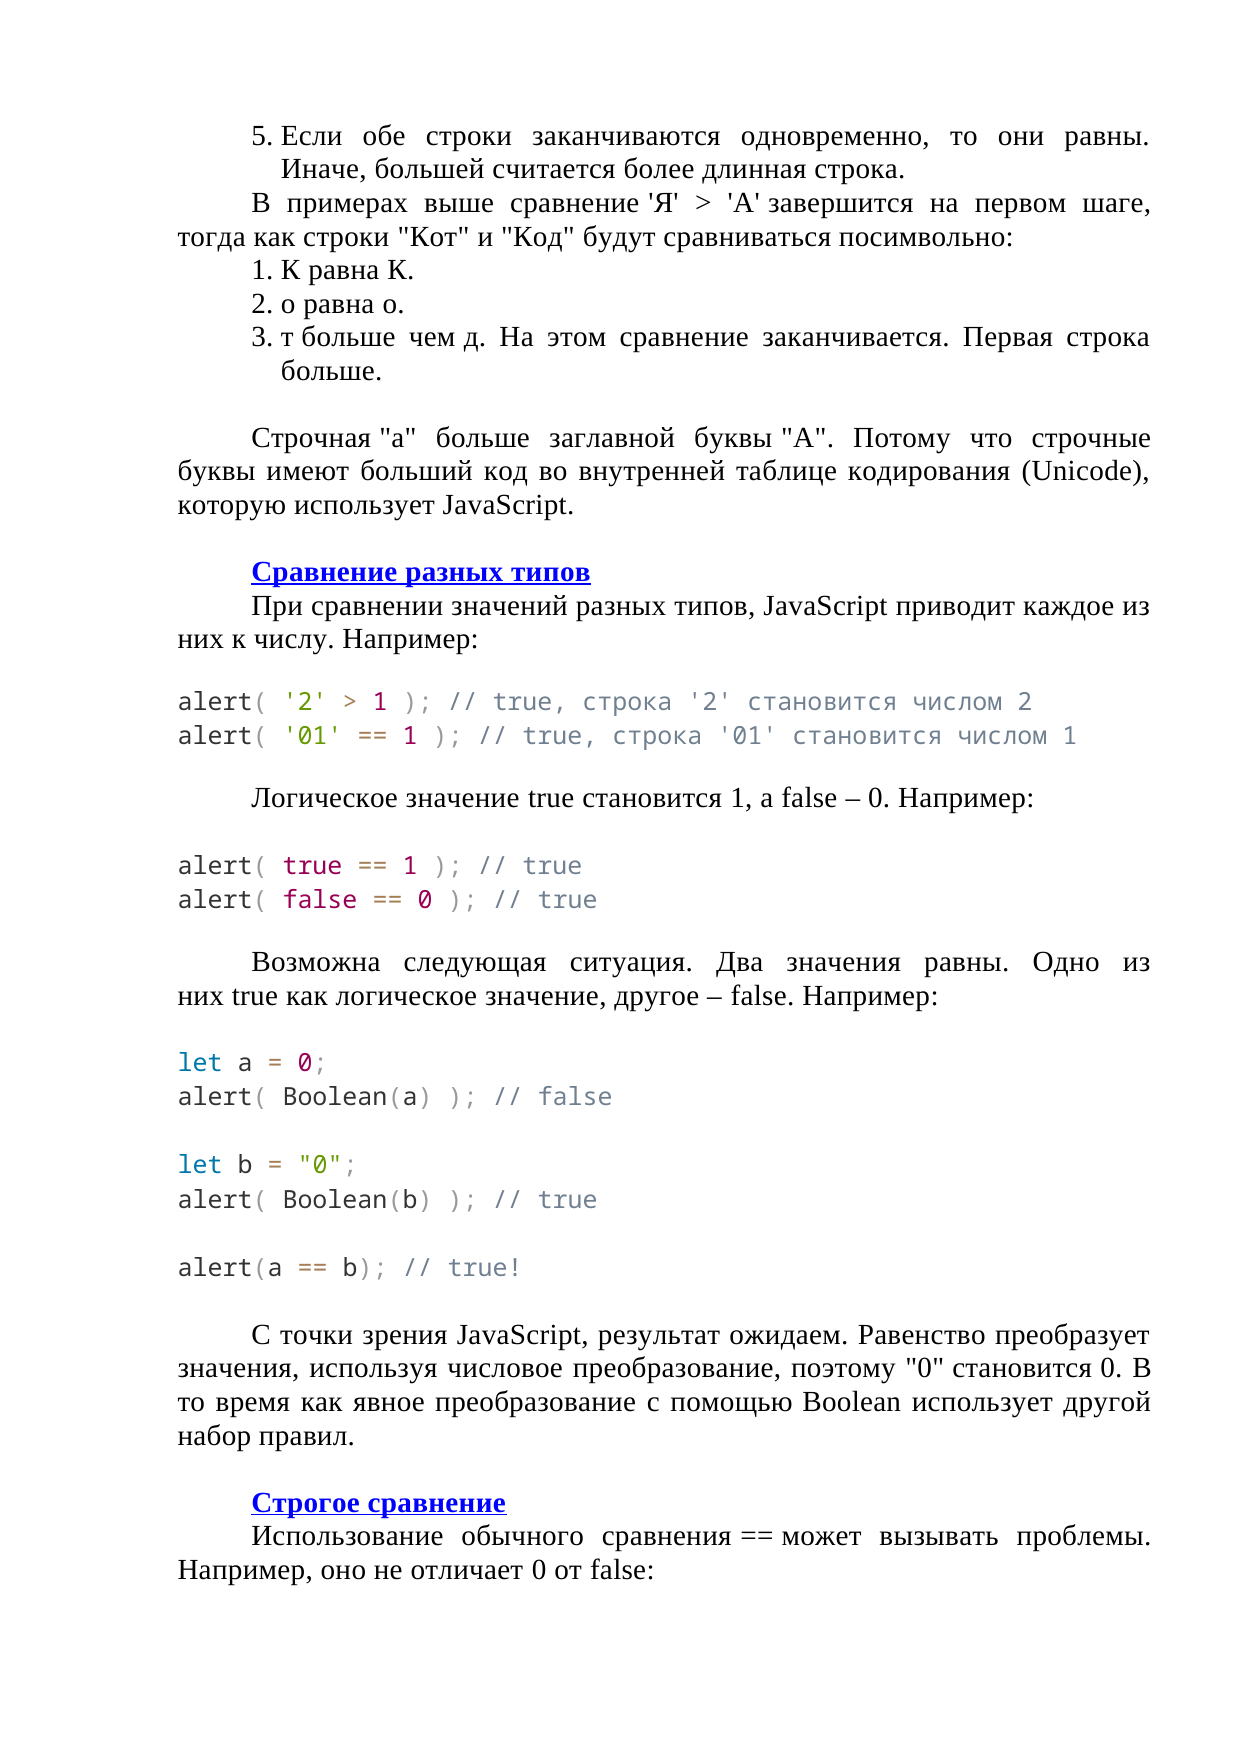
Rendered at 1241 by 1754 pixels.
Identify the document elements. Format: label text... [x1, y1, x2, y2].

text alert( false == 0 ); // true [177, 882, 1152, 916]
text alert( true == 1 ); // true [177, 847, 1152, 882]
list К равна К. [251, 252, 1152, 286]
text Строчная "a" больше заглавной буквы "A". Потому что строчные буквы имеют больший код во внутренней таблице кодирования (Unicode), которую использует JavaScript. [177, 420, 1152, 521]
text Строгое сравнение [177, 1485, 1152, 1518]
text Использование обычного сравнения == может вызывать проблемы. Например, оно не отличает 0 от false: [177, 1518, 1152, 1585]
text let a = 0; [177, 1045, 1152, 1079]
text alert( Boolean(b) ); // true [177, 1181, 1152, 1215]
text Возможна следующая ситуация. Два значения равны. Одно из них true как логическое значение, другое – false. Например: [177, 944, 1152, 1011]
list Если обе строки заканчиваются одновременно, то они равны. Иначе, большей считается более длинная строка. [251, 118, 1152, 185]
text Сравнение разных типов [177, 554, 1152, 588]
text let b = "0"; [177, 1147, 1152, 1181]
text Логическое значение true становится 1, а false – 0. Например: [177, 780, 1152, 814]
text С точки зрения JavaScript, результат ожидаем. Равенство преобразует значения, используя числовое преобразование, поэтому "0" становится 0. В то время как явное преобразование с помощью Boolean использует другой набор правил. [177, 1317, 1152, 1451]
list о равна о. [251, 286, 1152, 319]
text В примерах выше сравнение 'Я' > 'А' завершится на первом шаге, тогда как строки "Кот" и "Код" будут сравниваться посимвольно: [177, 185, 1152, 252]
text alert( '2' > 1 ); // true, строка '2' становится числом 2 [177, 683, 1152, 718]
text При сравнении значений разных типов, JavaScript приводит каждое из них к числу. Например: [177, 588, 1152, 655]
list т больше чем д. На этом сравнение заканчивается. Первая строка больше. [251, 319, 1152, 386]
text alert( '01' == 1 ); // true, строка '01' становится числом 1 [177, 718, 1152, 752]
text alert( Boolean(a) ); // false [177, 1079, 1152, 1113]
text alert(a == b); // true! [177, 1249, 1152, 1283]
